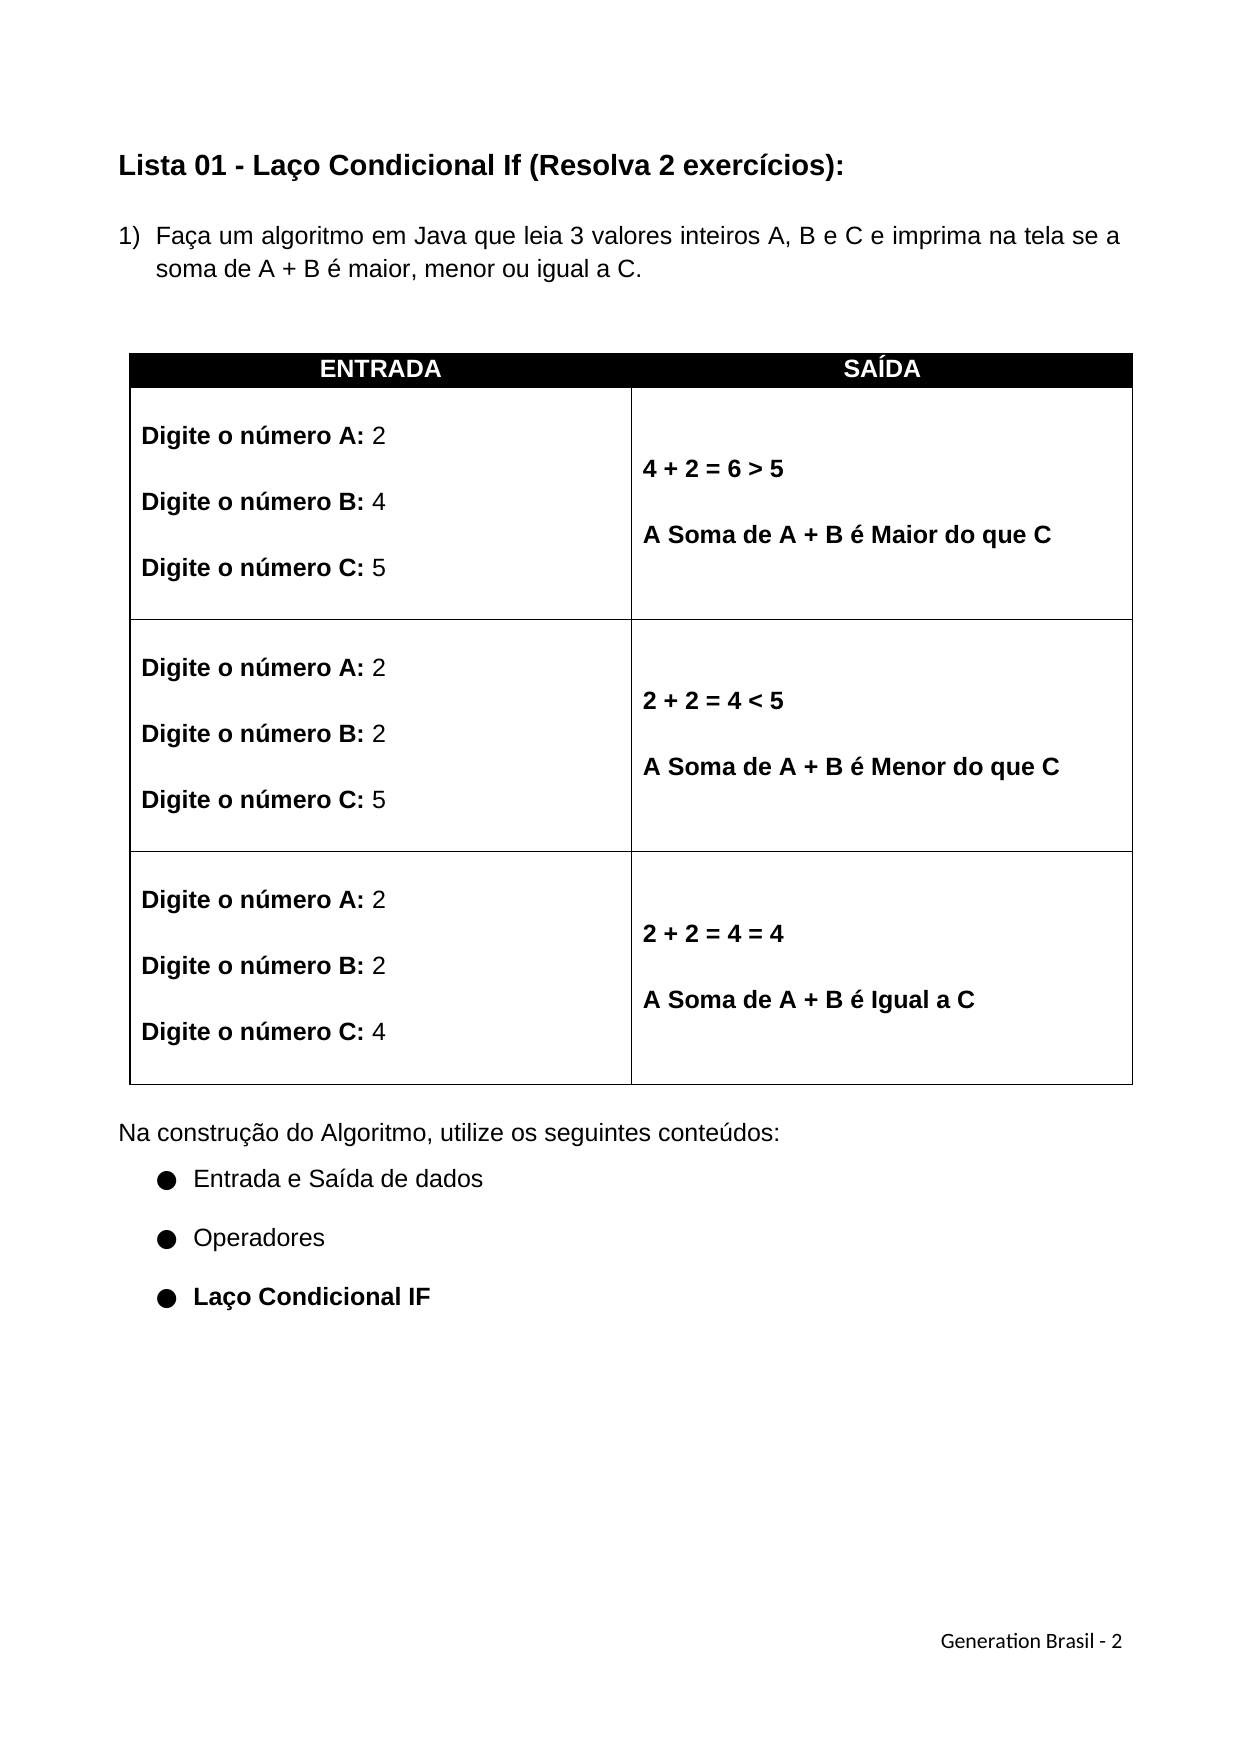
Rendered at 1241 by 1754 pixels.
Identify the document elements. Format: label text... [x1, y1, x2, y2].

list Laço Condicional IF [156, 1268, 1122, 1319]
list Operadores [156, 1209, 1122, 1261]
list Faça um algoritmo em Java que leia 3 valores inteiros A, B e C e imprima na tela se a soma de A + B é maior, menor ou igual a C. [118, 221, 1122, 283]
table_cell Digite o número A: 2 Digite o número B: 4 Digite o número C: 5 [131, 388, 631, 619]
table_cell 2 + 2 = 4 = 4 A Soma de A + B é Igual a C [632, 852, 1132, 1083]
text Na construção do Algoritmo, utilize os seguintes conteúdos: [118, 1117, 1122, 1146]
table_header SAÍDA [632, 354, 1132, 387]
table_header ENTRADA [131, 354, 631, 387]
list Entrada e Saída de dados [156, 1151, 1122, 1202]
table_cell 2 + 2 = 4 < 5 A Soma de A + B é Menor do que C [632, 620, 1132, 851]
text Lista 01 - Laço Condicional If (Resolva 2 exercícios): [118, 148, 1122, 181]
table_cell Digite o número A: 2 Digite o número B: 2 Digite o número C: 5 [131, 620, 631, 851]
table_cell Digite o número A: 2 Digite o número B: 2 Digite o número C: 4 [131, 852, 631, 1083]
table_cell 4 + 2 = 6 > 5 A Soma de A + B é Maior do que C [632, 388, 1132, 619]
